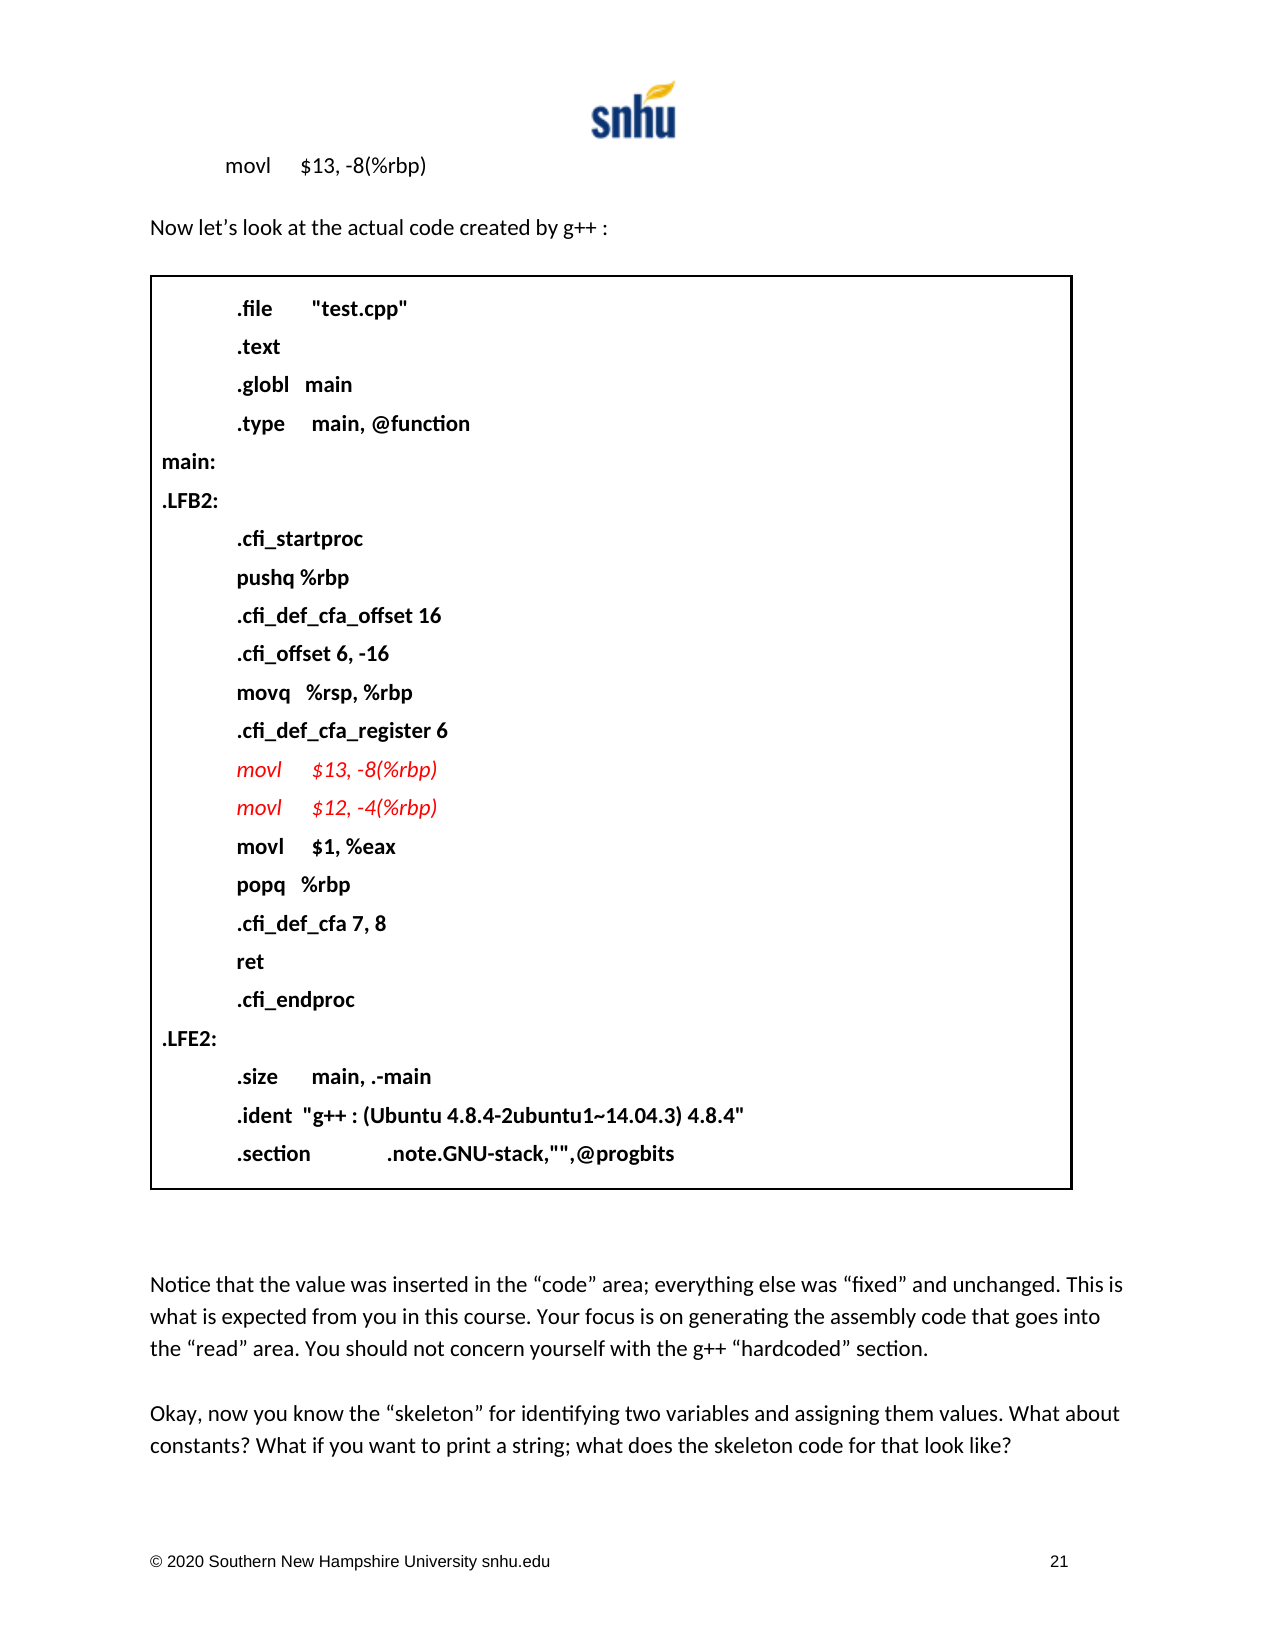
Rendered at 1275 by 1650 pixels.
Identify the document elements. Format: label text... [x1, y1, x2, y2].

text Notice that the value was inserted in the “code” area; everything else was “fixed” and unchanged. This is what is expected from you in this course. Your focus is on generating the assembly code that goes into the “read” area. You should not concern yourself with the g++ “hardcoded” section. [150, 1270, 1125, 1362]
text movl $13, -8(%rbp) [225, 151, 1125, 209]
picture [573, 75, 702, 147]
text Okay, now you know the “skeleton” for identifying two variables and assigning them values. What about constants? What if you want to print a string; what does the skeleton code for that look like? [150, 1399, 1125, 1459]
table_header .file "test.cpp" .text .globl main .type main, @function main: .LFB2: .cfi_startproc pushq %rbp .cfi_def_cfa_offset 16 .cfi_offset 6, -16 movq %rsp, %rbp .cfi_def_cfa_register 6 movl $13, -8(%rbp) movl $12, -4(%rbp) movl $1, %eax popq %rbp .cfi_def_cfa 7, 8 ret .cfi_endproc .LFE2: .size main, .-main .ident "g++ : (Ubuntu 4.8.4-2ubuntu1~14.04.3) 4.8.4" .section .note.GNU-stack,"",@progbits [152, 277, 1070, 1188]
text Now let’s look at the actual code created by g++ : [150, 213, 1125, 271]
